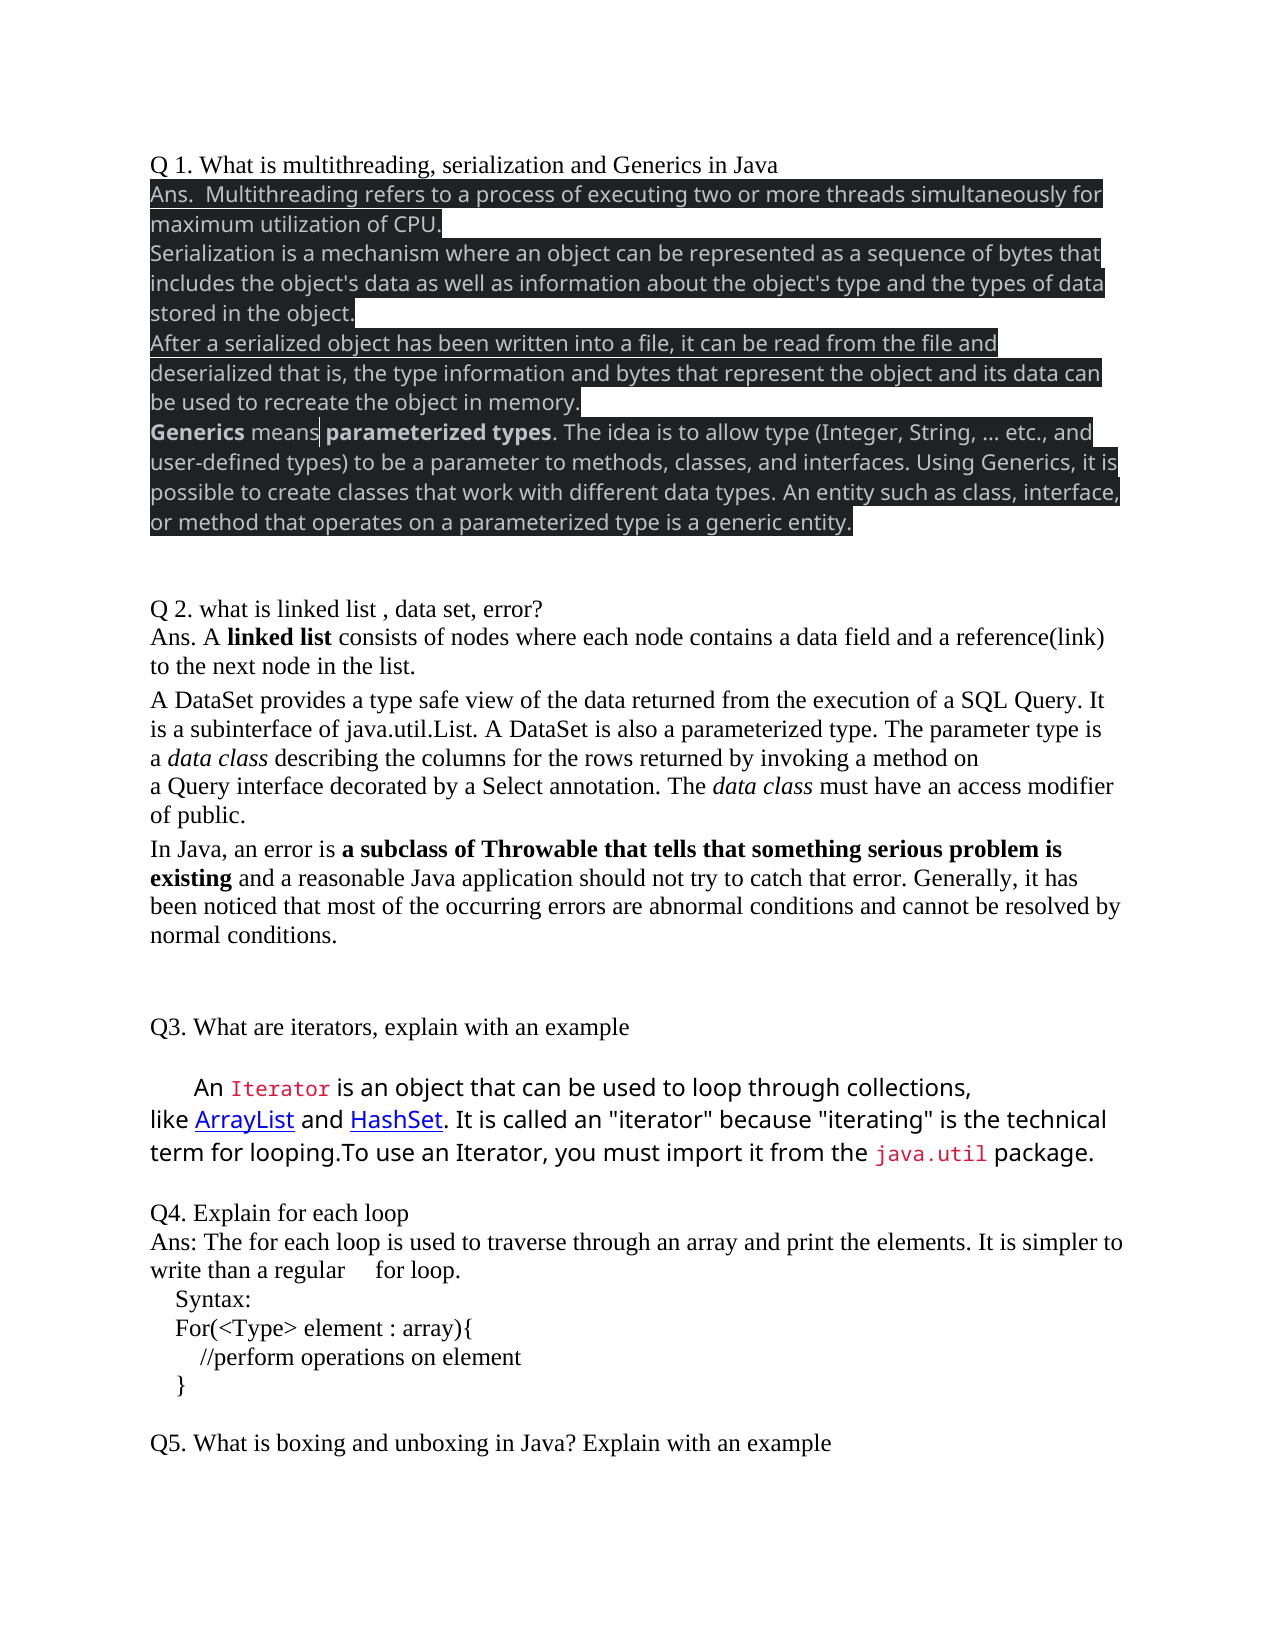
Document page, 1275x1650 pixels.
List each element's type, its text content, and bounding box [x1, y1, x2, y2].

text After a serialized object has been written into a file, it can be read from the file and deserialized that is, the type information and bytes that represent the object and its data can be used to recreate the object in memory. [150, 328, 1125, 417]
text For(<Type> element : array){ [150, 1313, 1125, 1342]
text //perform operations on element [150, 1342, 1125, 1371]
text In Java, an error is a subclass of Throwable that tells that something serious problem is existing and a reasonable Java application should not try to catch that error. Generally, it has been noticed that most of the occurring errors are abnormal conditions and cannot be resolved by normal conditions. [150, 834, 1125, 949]
text Serialization is a mechanism where an object can be represented as a sequence of bytes that includes the object's data as well as information about the object's type and the types of data stored in the object. [355, 238, 1125, 328]
text Syntax: [150, 1284, 1125, 1313]
text Q3. What are iterators, explain with an example [150, 1012, 1125, 1040]
text Ans. A linked list consists of nodes where each node contains a data field and a reference(link) to the next node in the list. [150, 622, 1125, 680]
text Q 1. What is multithreading, serialization and Generics in Java [150, 150, 1125, 179]
text } [150, 1371, 1125, 1399]
text Generics means parameterized types. The idea is to allow type (Integer, String, … etc., and user-defined types) to be a parameter to methods, classes, and interfaces. Using Generics, it is possible to create classes that work with different data types. An entity such as class, interface, or method that operates on a parameterized type is a generic entity. [853, 417, 1125, 536]
text A DataSet provides a type safe view of the data returned from the execution of a SQL Query. It is a subinterface of java.util.List. A DataSet is also a parameterized type. The parameter type is a data class describing the columns for the rows returned by invoking a method on a Query interface decorated by a Select annotation. The data class must have an access modifier of public. [150, 685, 1125, 829]
text Ans: The for each loop is used to traverse through an array and print the elements. It is simpler to write than a regular for loop. [150, 1227, 1125, 1284]
text Ans. Multithreading refers to a process of executing two or more threads simultaneously for maximum utilization of CPU. [150, 179, 1125, 238]
text Q 2. what is linked list , data set, error? [150, 594, 1125, 622]
text An Iterator is an object that can be used to loop through collections, like ArrayList and HashSet. It is called an "iterator" because "iterating" is the technical term for looping.To use an Iterator, you must import it from the java.util package. [150, 1070, 1125, 1168]
text Q5. What is boxing and unboxing in Java? Explain with an example [150, 1428, 1125, 1457]
text Q4. Explain for each loop [150, 1198, 1125, 1227]
